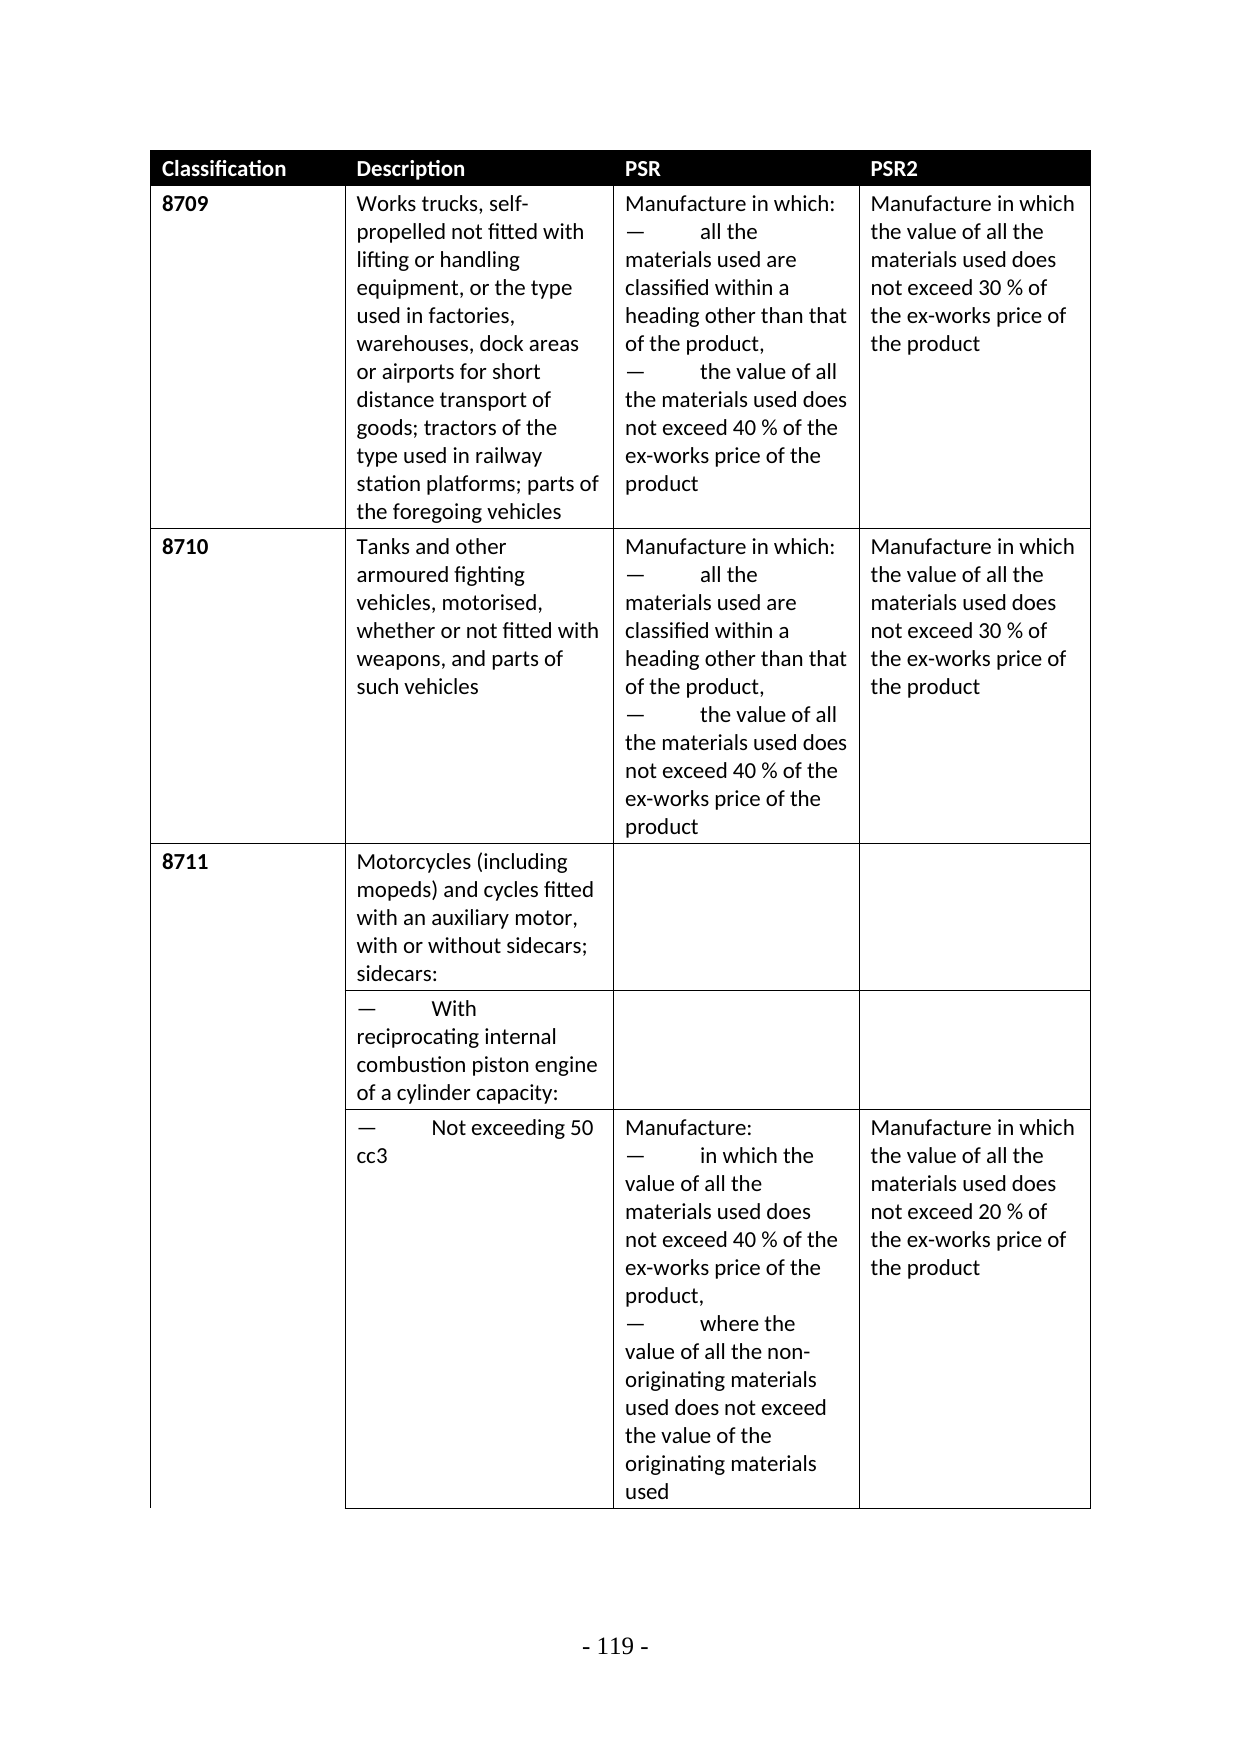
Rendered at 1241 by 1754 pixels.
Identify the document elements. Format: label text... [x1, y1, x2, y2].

table_cell Manufacture in which the value of all the materials used does not exceed 30 % of the ex-works price of the product [860, 529, 1090, 843]
table_cell 8709 [151, 186, 345, 528]
table_cell [860, 844, 1090, 990]
table_cell 8711 [151, 844, 345, 1508]
table_cell — With reciprocating internal combustion piston engine of a cylinder capacity: [346, 991, 613, 1109]
table_header Description [346, 151, 613, 185]
table_cell Motorcycles (including mopeds) and cycles fitted with an auxiliary motor, with or without sidecars; sidecars: [346, 844, 613, 990]
table_header PSR2 [860, 151, 1090, 185]
table_cell 8710 [151, 529, 345, 843]
table_cell Works trucks, self-propelled not fitted with lifting or handling equipment, or the type used in factories, warehouses, dock areas or airports for short distance transport of goods; tractors of the type used in railway station platforms; parts of the foregoing vehicles [346, 186, 613, 528]
table_cell [614, 991, 859, 1109]
table_cell Manufacture in which the value of all the materials used does not exceed 20 % of the ex-works price of the product [860, 1110, 1090, 1508]
table_cell [860, 991, 1090, 1109]
table_cell Manufacture in which the value of all the materials used does not exceed 30 % of the ex-works price of the product [860, 186, 1090, 528]
table_cell Manufacture in which: — all the materials used are classified within a heading other than that of the product, — the value of all the materials used does not exceed 40 % of the ex-works price of the product [614, 186, 859, 528]
table_cell [614, 844, 859, 990]
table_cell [614, 1110, 859, 1508]
table_cell Manufacture in which: — all the materials used are classified within a heading other than that of the product, — the value of all the materials used does not exceed 40 % of the ex-works price of the product [614, 529, 859, 843]
table_header PSR [614, 151, 859, 185]
table_cell — Not exceeding 50 cc3 [346, 1110, 613, 1508]
table_header Classification [151, 151, 345, 185]
table_cell Tanks and other armoured fighting vehicles, motorised, whether or not fitted with weapons, and parts of such vehicles [346, 529, 613, 843]
